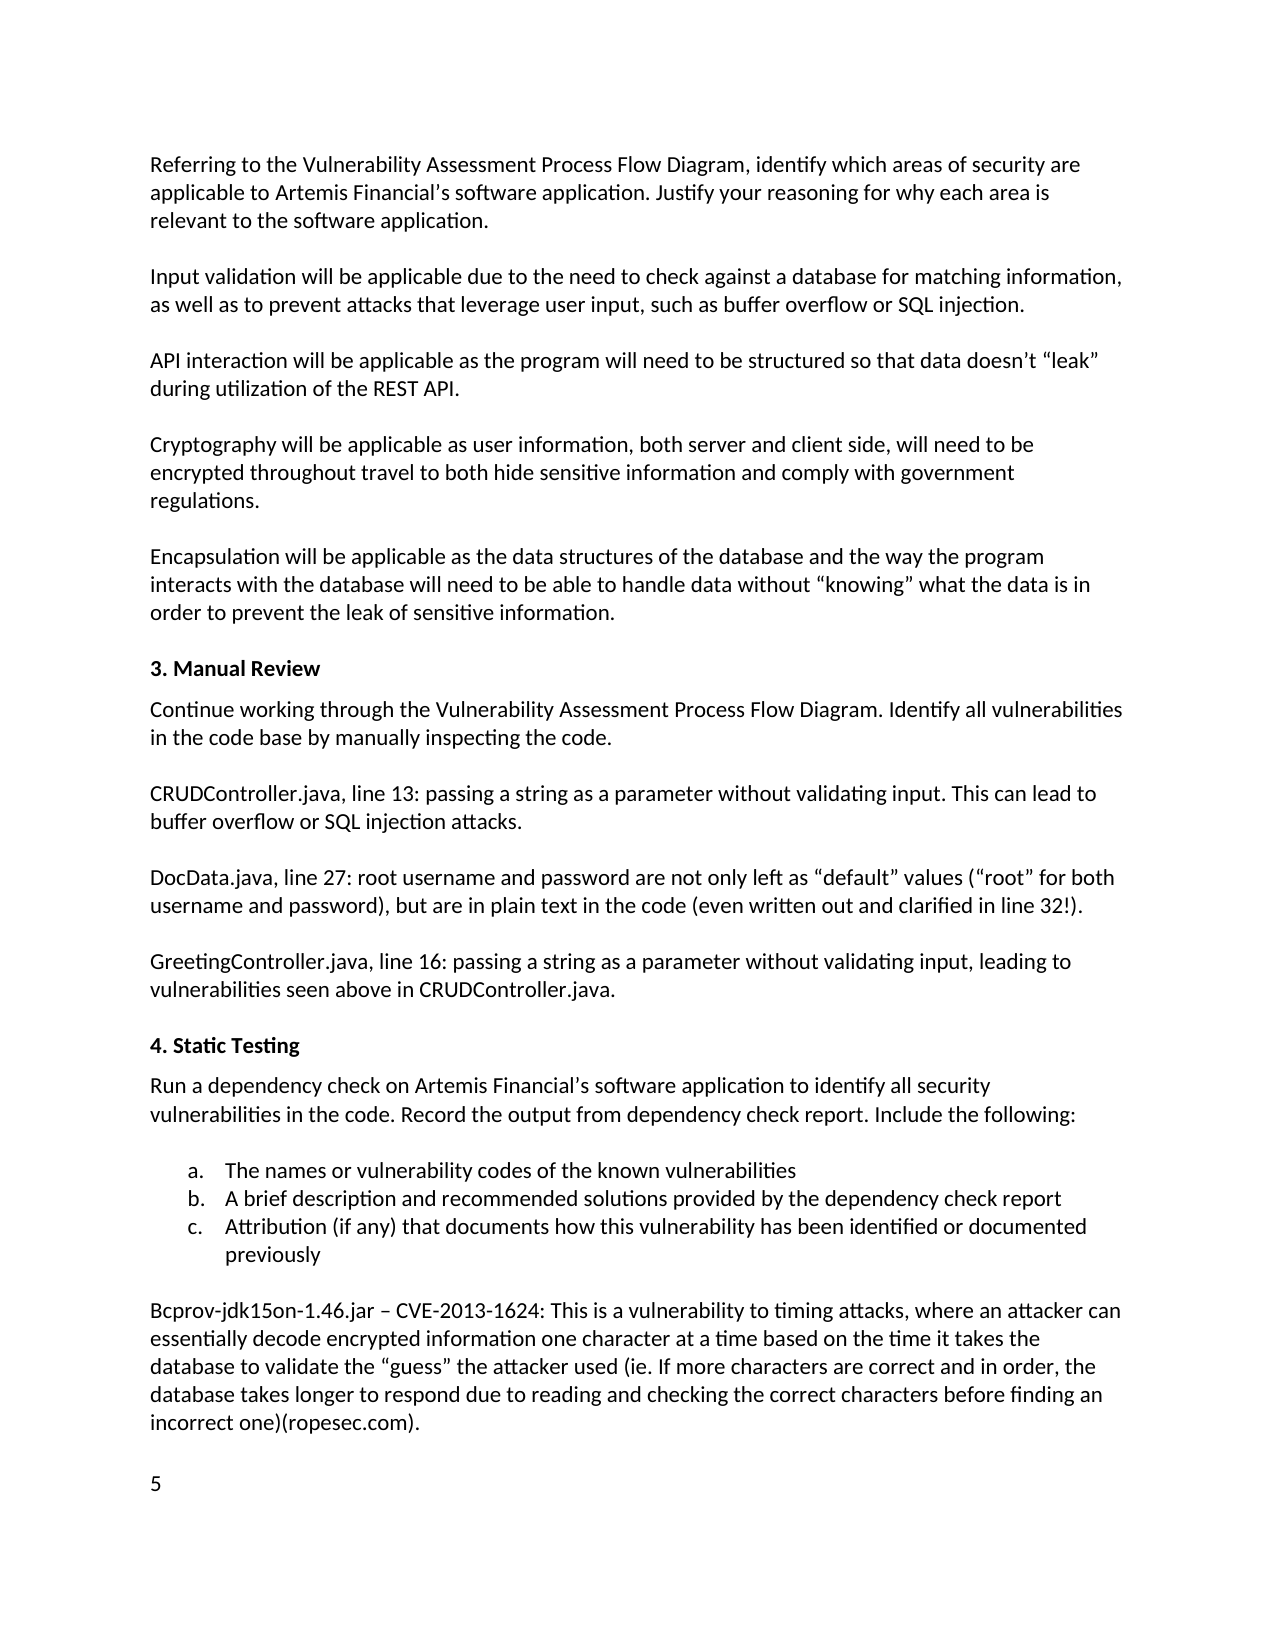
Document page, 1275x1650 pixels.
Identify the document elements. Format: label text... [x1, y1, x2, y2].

subtitle 4. Static Testing [150, 1031, 1125, 1059]
list The names or vulnerability codes of the known vulnerabilities [187, 1156, 1125, 1184]
text API interaction will be applicable as the program will need to be structured so that data doesn’t “leak” during utilization of the REST API. [150, 346, 1125, 402]
subtitle 3. Manual Review [150, 654, 1125, 682]
text Referring to the Vulnerability Assessment Process Flow Diagram, identify which areas of security are applicable to Artemis Financial’s software application. Justify your reasoning for why each area is relevant to the software application. [150, 150, 1125, 234]
list Attribution (if any) that documents how this vulnerability has been identified or documented previously [187, 1212, 1125, 1268]
text Continue working through the Vulnerability Assessment Process Flow Diagram. Identify all vulnerabilities in the code base by manually inspecting the code. [150, 695, 1125, 751]
text GreetingController.java, line 16: passing a string as a parameter without validating input, leading to vulnerabilities seen above in CRUDController.java. [150, 947, 1125, 1003]
text Encapsulation will be applicable as the data structures of the database and the way the program interacts with the database will need to be able to handle data without “knowing” what the data is in order to prevent the leak of sensitive information. [150, 542, 1125, 626]
text Bcprov-jdk15on-1.46.jar – CVE-2013-1624: This is a vulnerability to timing attacks, where an attacker can essentially decode encrypted information one character at a time based on the time it takes the database to validate the “guess” the attacker used (ie. If more characters are correct and in order, the database takes longer to respond due to reading and checking the correct characters before finding an incorrect one)(ropesec.com). [150, 1296, 1125, 1436]
text Input validation will be applicable due to the need to check against a database for matching information, as well as to prevent attacks that leverage user input, such as buffer overflow or SQL injection. [150, 262, 1125, 318]
list A brief description and recommended solutions provided by the dependency check report [187, 1184, 1125, 1212]
text Cryptography will be applicable as user information, both server and client side, will need to be encrypted throughout travel to both hide sensitive information and comply with government regulations. [150, 430, 1125, 514]
text Run a dependency check on Artemis Financial’s software application to identify all security vulnerabilities in the code. Record the output from dependency check report. Include the following: [150, 1072, 1125, 1128]
text CRUDController.java, line 13: passing a string as a parameter without validating input. This can lead to buffer overflow or SQL injection attacks. [150, 779, 1125, 835]
text DocData.java, line 27: root username and password are not only left as “default” values (“root” for both username and password), but are in plain text in the code (even written out and clarified in line 32!). [150, 863, 1125, 919]
